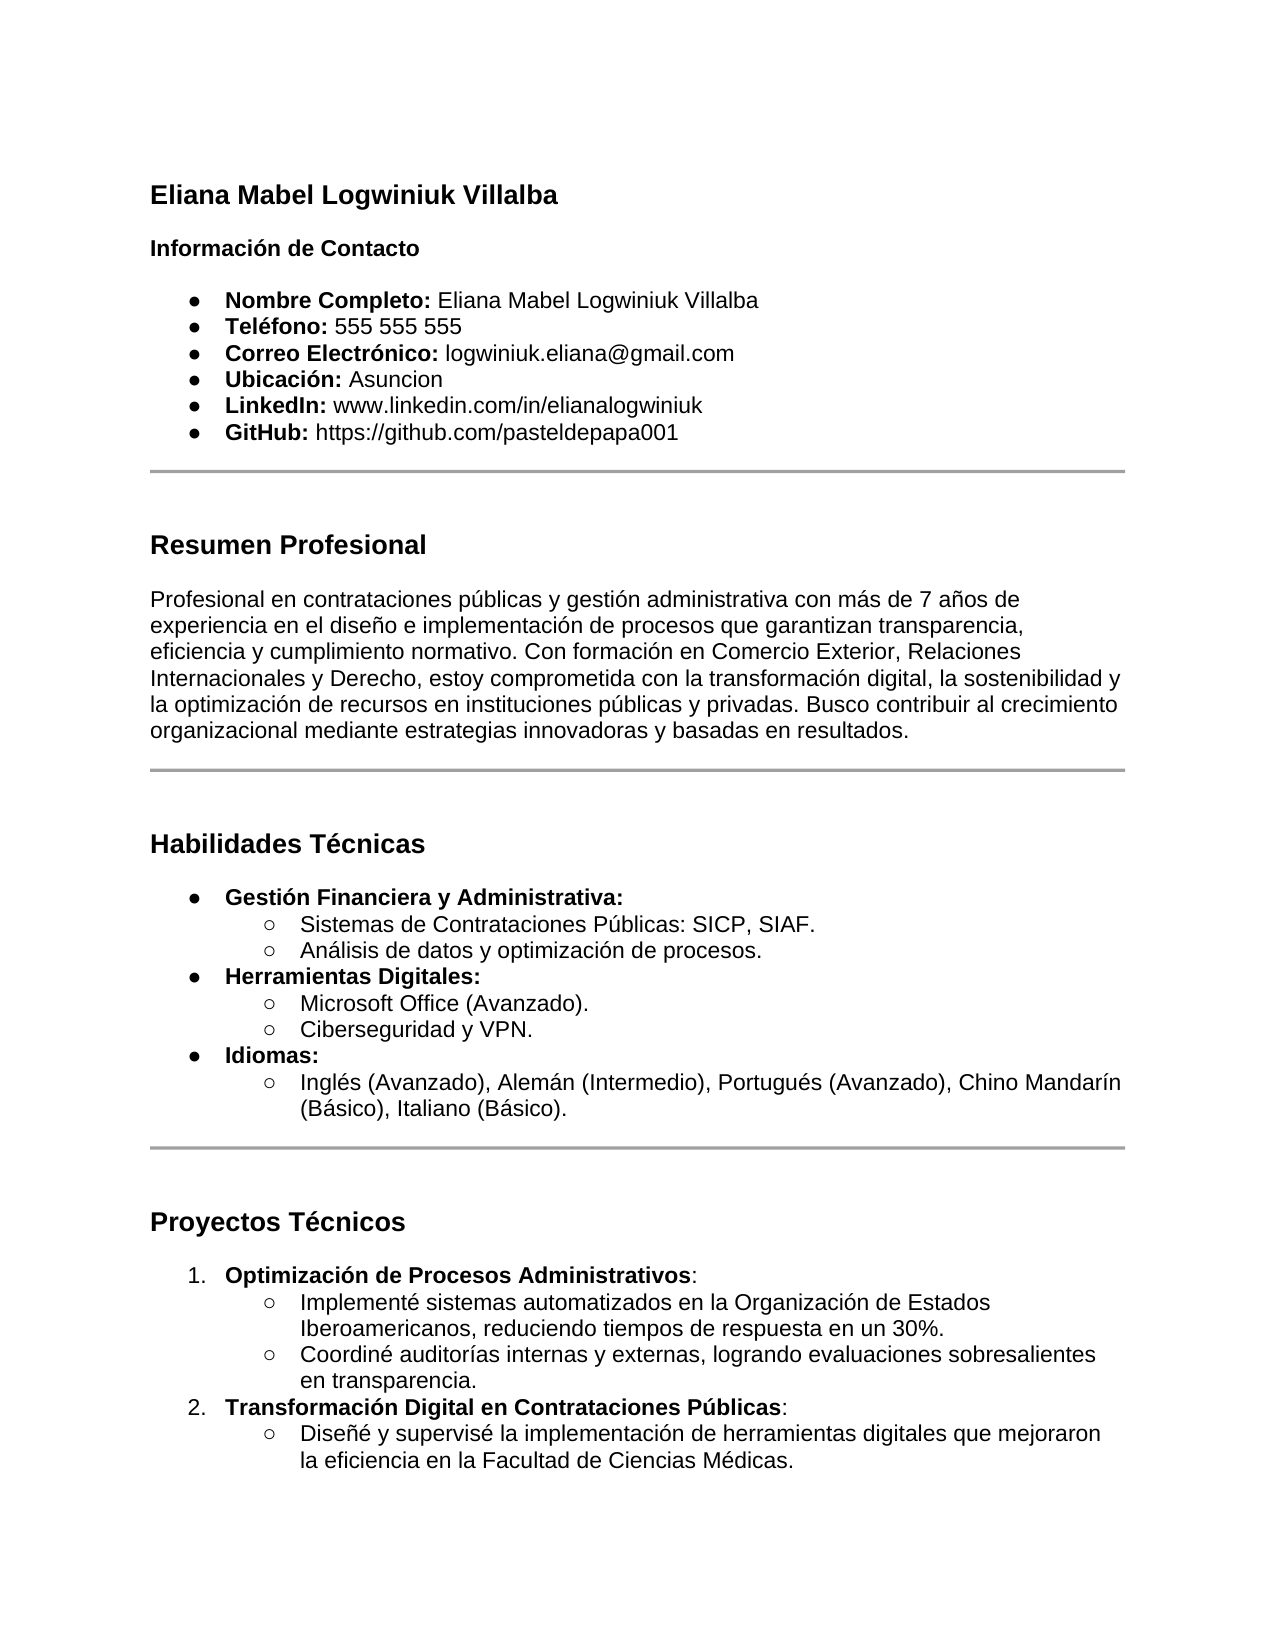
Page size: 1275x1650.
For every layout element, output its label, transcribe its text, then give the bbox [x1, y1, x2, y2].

subtitle Eliana Mabel Logwiniuk Villalba [150, 179, 1125, 210]
subtitle Información de Contacto [150, 235, 1125, 262]
list Ciberseguridad y VPN. [262, 1016, 1125, 1042]
list Ubicación: Asuncion [187, 366, 1125, 392]
list Idiomas: [187, 1042, 1125, 1069]
list Sistemas de Contrataciones Públicas: SICP, SIAF. [262, 911, 1125, 937]
list Implementé sistemas automatizados en la Organización de Estados Iberoamericanos, reduciendo tiempos de respuesta en un 30%. [262, 1288, 1125, 1341]
list Optimización de Procesos Administrativos: [187, 1262, 1125, 1288]
list Gestión Financiera y Administrativa: [187, 884, 1125, 911]
list Microsoft Office (Avanzado). [262, 990, 1125, 1016]
list Correo Electrónico: logwiniuk.eliana@gmail.com [187, 339, 1125, 366]
text Profesional en contrataciones públicas y gestión administrativa con más de 7 años de experiencia en el diseño e implementación de procesos que garantizan transparencia, eficiencia y cumplimiento normativo. Con formación en Comercio Exterior, Relaciones Internacionales y Derecho, estoy comprometida con la transformación digital, la sostenibilidad y la optimización de recursos en instituciones públicas y privadas. Busco contribuir al crecimiento organizacional mediante estrategias innovadoras y basadas en resultados. [150, 586, 1125, 744]
subtitle Proyectos Técnicos [150, 1206, 1125, 1237]
list Inglés (Avanzado), Alemán (Intermedio), Portugués (Avanzado), Chino Mandarín (Básico), Italiano (Básico). [262, 1069, 1125, 1121]
subtitle Resumen Profesional [150, 529, 1125, 561]
list Análisis de datos y optimización de procesos. [262, 937, 1125, 963]
subtitle Habilidades Técnicas [150, 828, 1125, 859]
list Nombre Completo: Eliana Mabel Logwiniuk Villalba [187, 287, 1125, 313]
list GitHub: https://github.com/pasteldepapa001 [187, 418, 1125, 445]
list Herramientas Digitales: [187, 963, 1125, 990]
list Teléfono: 555 555 555 [187, 313, 1125, 339]
list Coordiné auditorías internas y externas, logrando evaluaciones sobresalientes en transparencia. [262, 1341, 1125, 1394]
list LinkedIn: www.linkedin.com/in/elianalogwiniuk [187, 392, 1125, 418]
list Transformación Digital en Contrataciones Públicas: [187, 1394, 1125, 1420]
list Diseñé y supervisé la implementación de herramientas digitales que mejoraron la eficiencia en la Facultad de Ciencias Médicas. [262, 1420, 1125, 1473]
